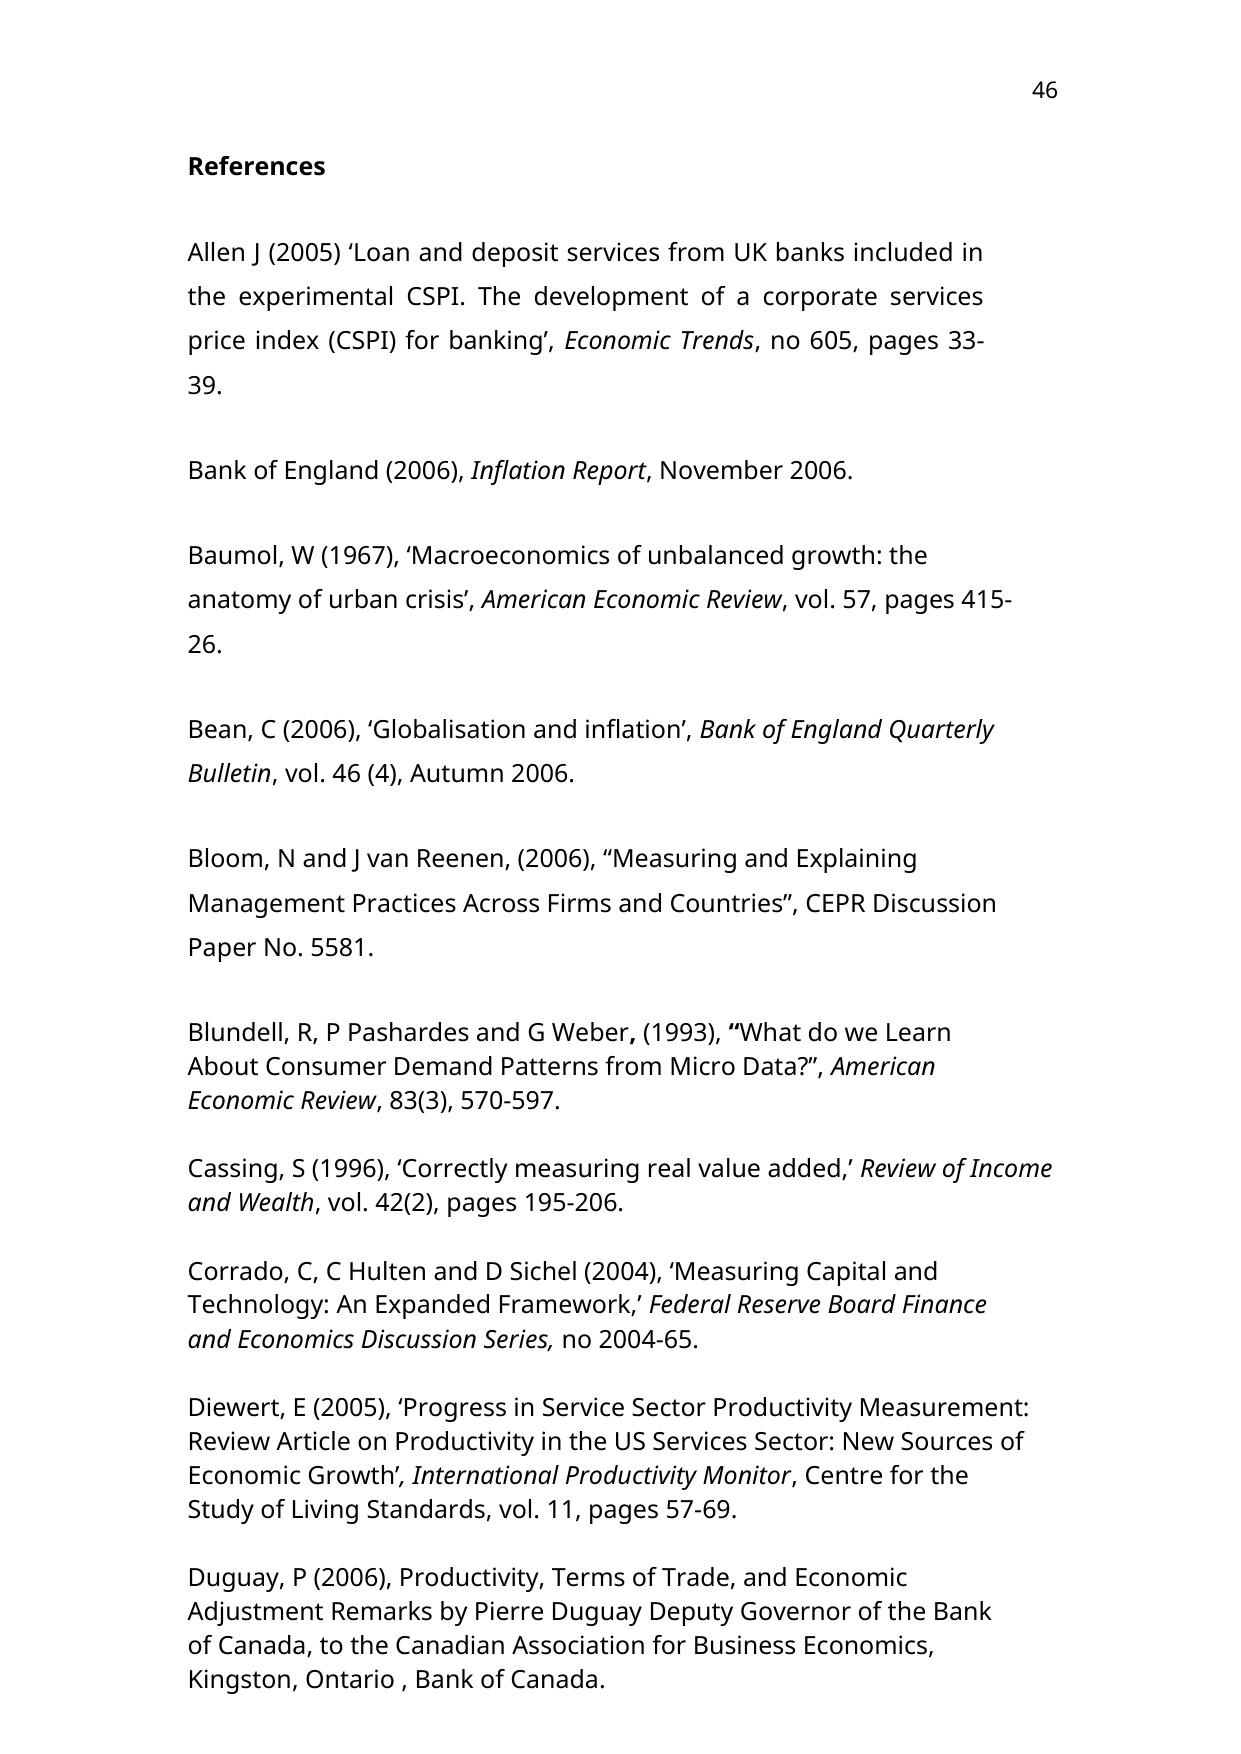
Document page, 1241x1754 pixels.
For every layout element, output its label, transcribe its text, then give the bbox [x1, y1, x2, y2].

text Diewert, E (2005), ‘Progress in Service Sector Productivity Measurement: Review Article on Productivity in the US Services Sector: New Sources of Economic Growth’, International Productivity Monitor, Centre for the Study of Living Standards, vol. 11, pages 57-69. [187, 1389, 1035, 1526]
text Corrado, C, C Hulten and D Sichel (2004), ‘Measuring Capital and Technology: An Expanded Framework,’ Federal Reserve Board Finance and Economics Discussion Series, no 2004-65. [187, 1253, 993, 1355]
text Baumol, W (1967), ‘Macroeconomics of unbalanced growth: the anatomy of urban crisis’, American Economic Review, vol. 57, pages 415-26. [187, 538, 1022, 661]
subtitle References [187, 148, 1163, 183]
text Bean, C (2006), ‘Globalisation and inflation’, Bank of England Quarterly Bulletin, vol. 46 (4), Autumn 2006. [187, 712, 1053, 790]
text Blundell, R, P Pashardes and G Weber, (1993), “What do we Learn About Consumer Demand Patterns from Micro Data?”, American Economic Review, 83(3), 570-597. [187, 1015, 1021, 1117]
text Bloom, N and J van Reenen, (2006), “Measuring and Explaining Management Practices Across Firms and Countries”, CEPR Discussion Paper No. 5581. [187, 841, 1045, 964]
text Duguay, P (2006), Productivity, Terms of Trade, and Economic Adjustment Remarks by Pierre Duguay Deputy Governor of the Bank of Canada, to the Canadian Association for Business Economics, Kingston, Ontario , Bank of Canada. [187, 1560, 1021, 1696]
text Bank of England (2006), Inflation Report, November 2006. [187, 452, 1163, 487]
text Allen J (2005) ‘Loan and deposit services from UK banks included in the experimental CSPI. The development of a corporate services price index (CSPI) for banking’, Economic Trends, no 605, pages 33-39. [187, 234, 985, 401]
text Cassing, S (1996), ‘Correctly measuring real value added,’ Review of Income and Wealth, vol. 42(2), pages 195-206. [187, 1151, 1055, 1219]
